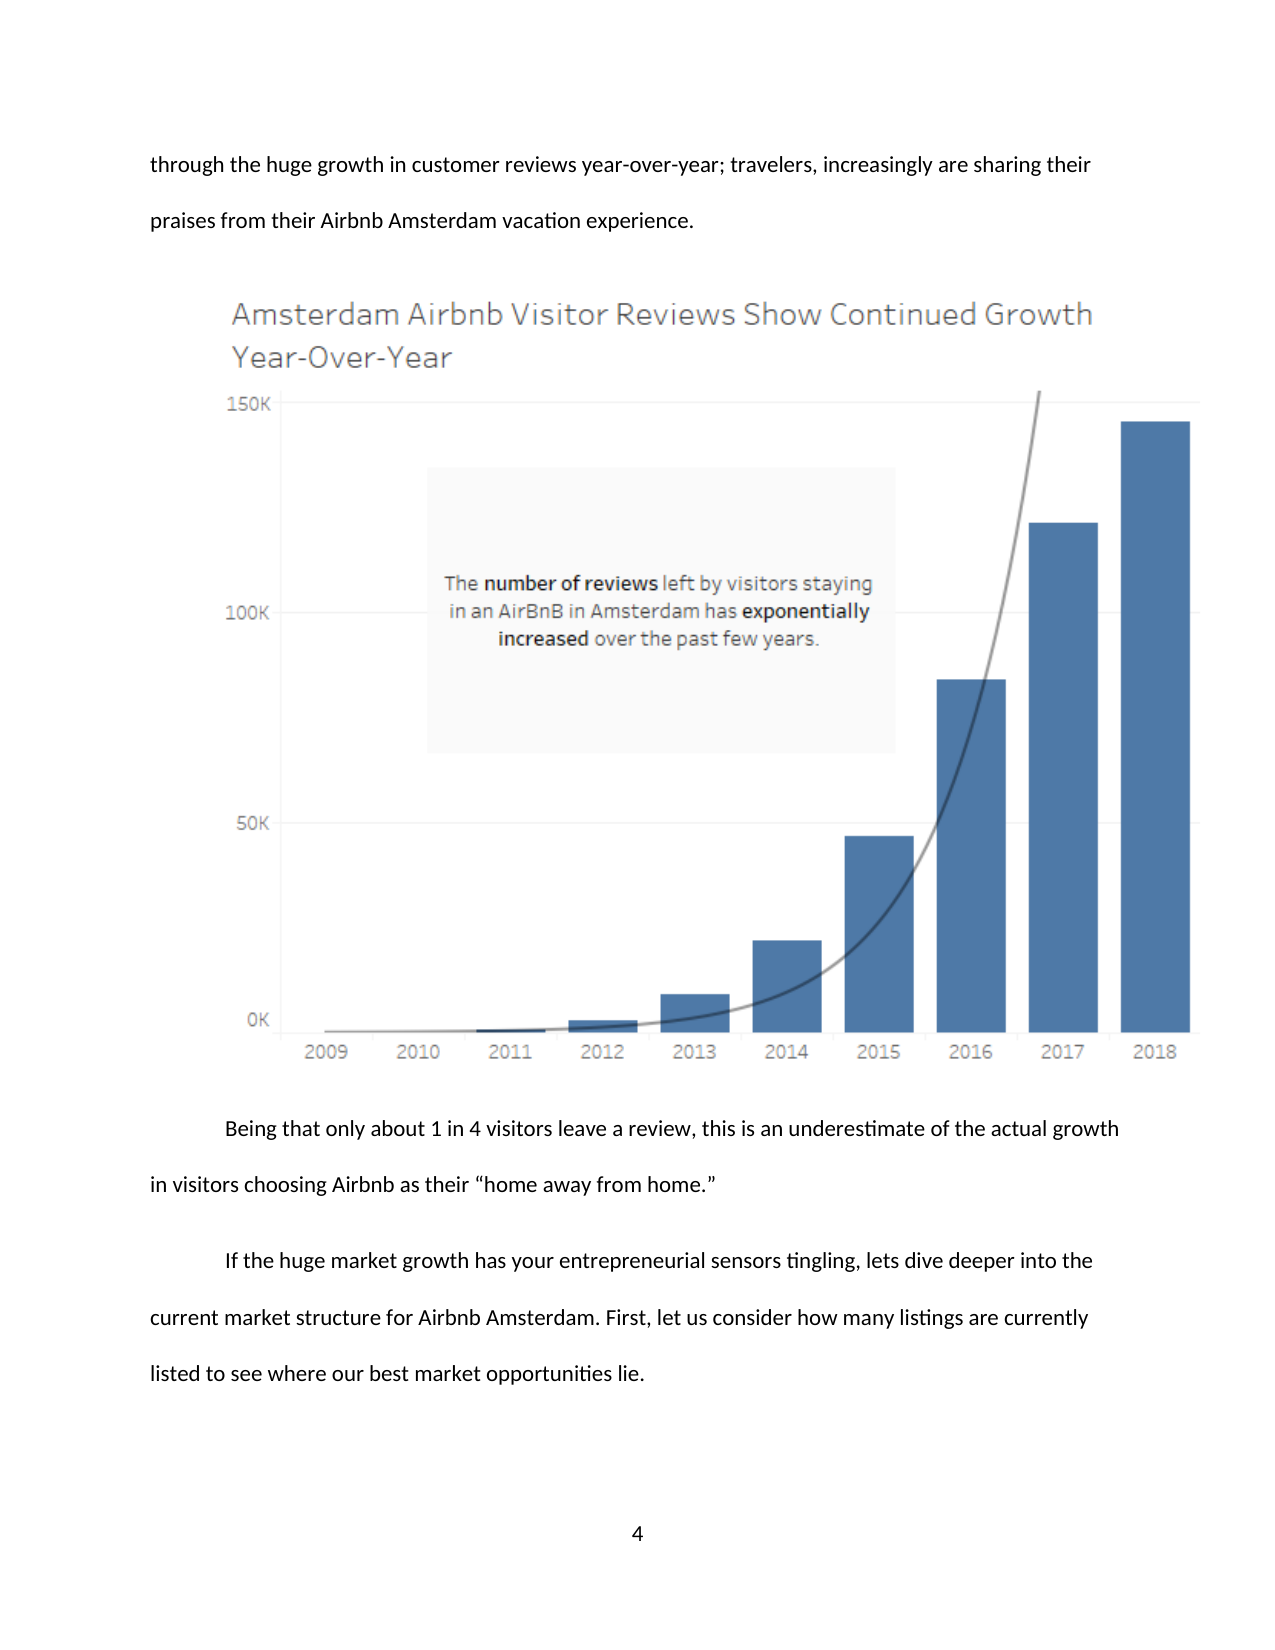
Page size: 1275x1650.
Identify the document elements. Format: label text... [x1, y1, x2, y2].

text If the huge market growth has your entrepreneurial sensors tingling, lets dive deeper into the current market structure for Airbnb Amsterdam. First, let us consider how many listings are currently listed to see where our best market opportunities lie. [150, 1247, 1125, 1387]
text Being that only about 1 in 4 visitors leave a review, this is an underestimate of the actual growth in visitors choosing Airbnb as their “home away from home.” [150, 1114, 1125, 1198]
picture [225, 282, 1200, 1065]
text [150, 150, 1125, 234]
